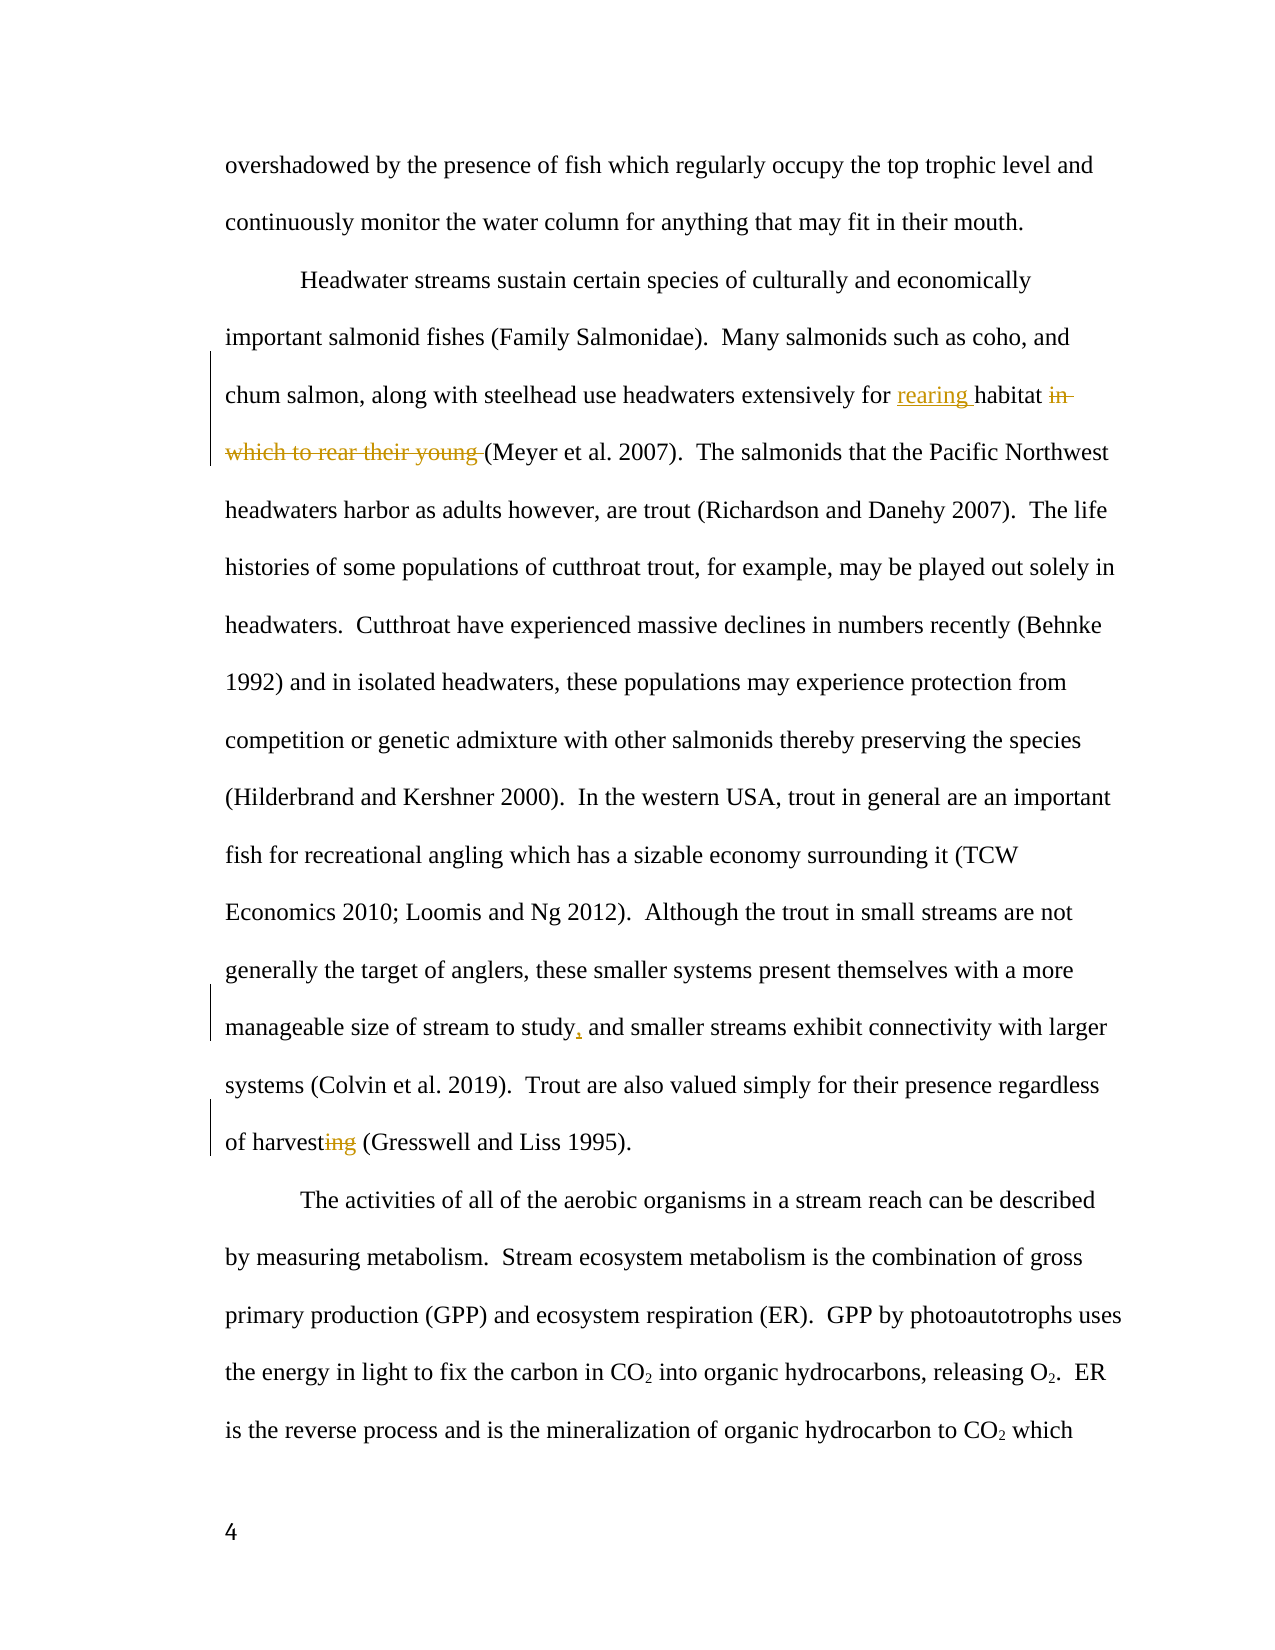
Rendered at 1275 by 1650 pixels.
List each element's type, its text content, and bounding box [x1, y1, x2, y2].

text Headwater streams sustain certain species of culturally and economically important salmonid fishes (Family Salmonidae). Many salmonids such as coho, and chum salmon, along with steelhead use headwaters extensively for habitat (Meyer et al. 2007). The salmonids that the Pacific Northwest headwaters harbor as adults however, are trout (Richardson and Danehy 2007). The life histories of some populations of cutthroat trout, for example, may be played out solely in headwaters. Cutthroat have experienced massive declines in numbers recently (Behnke 1992) and in isolated headwaters, these populations may experience protection from competition or genetic admixture with other salmonids thereby preserving the species (Hilderbrand and Kershner 2000). In the western USA, trout in general are an important fish for recreational angling which has a sizable economy surrounding it (TCW Economics 2010; Loomis and Ng 2012). Although the trout in small streams are not generally the target of anglers, these smaller systems present themselves with a more manageable size of stream to study and smaller streams exhibit connectivity with larger systems (Colvin et al. 2019). Trout are also valued simply for their presence regardless of harvest (Gresswell and Liss 1995). [225, 265, 1125, 1156]
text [225, 1185, 1125, 1444]
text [225, 150, 1125, 236]
